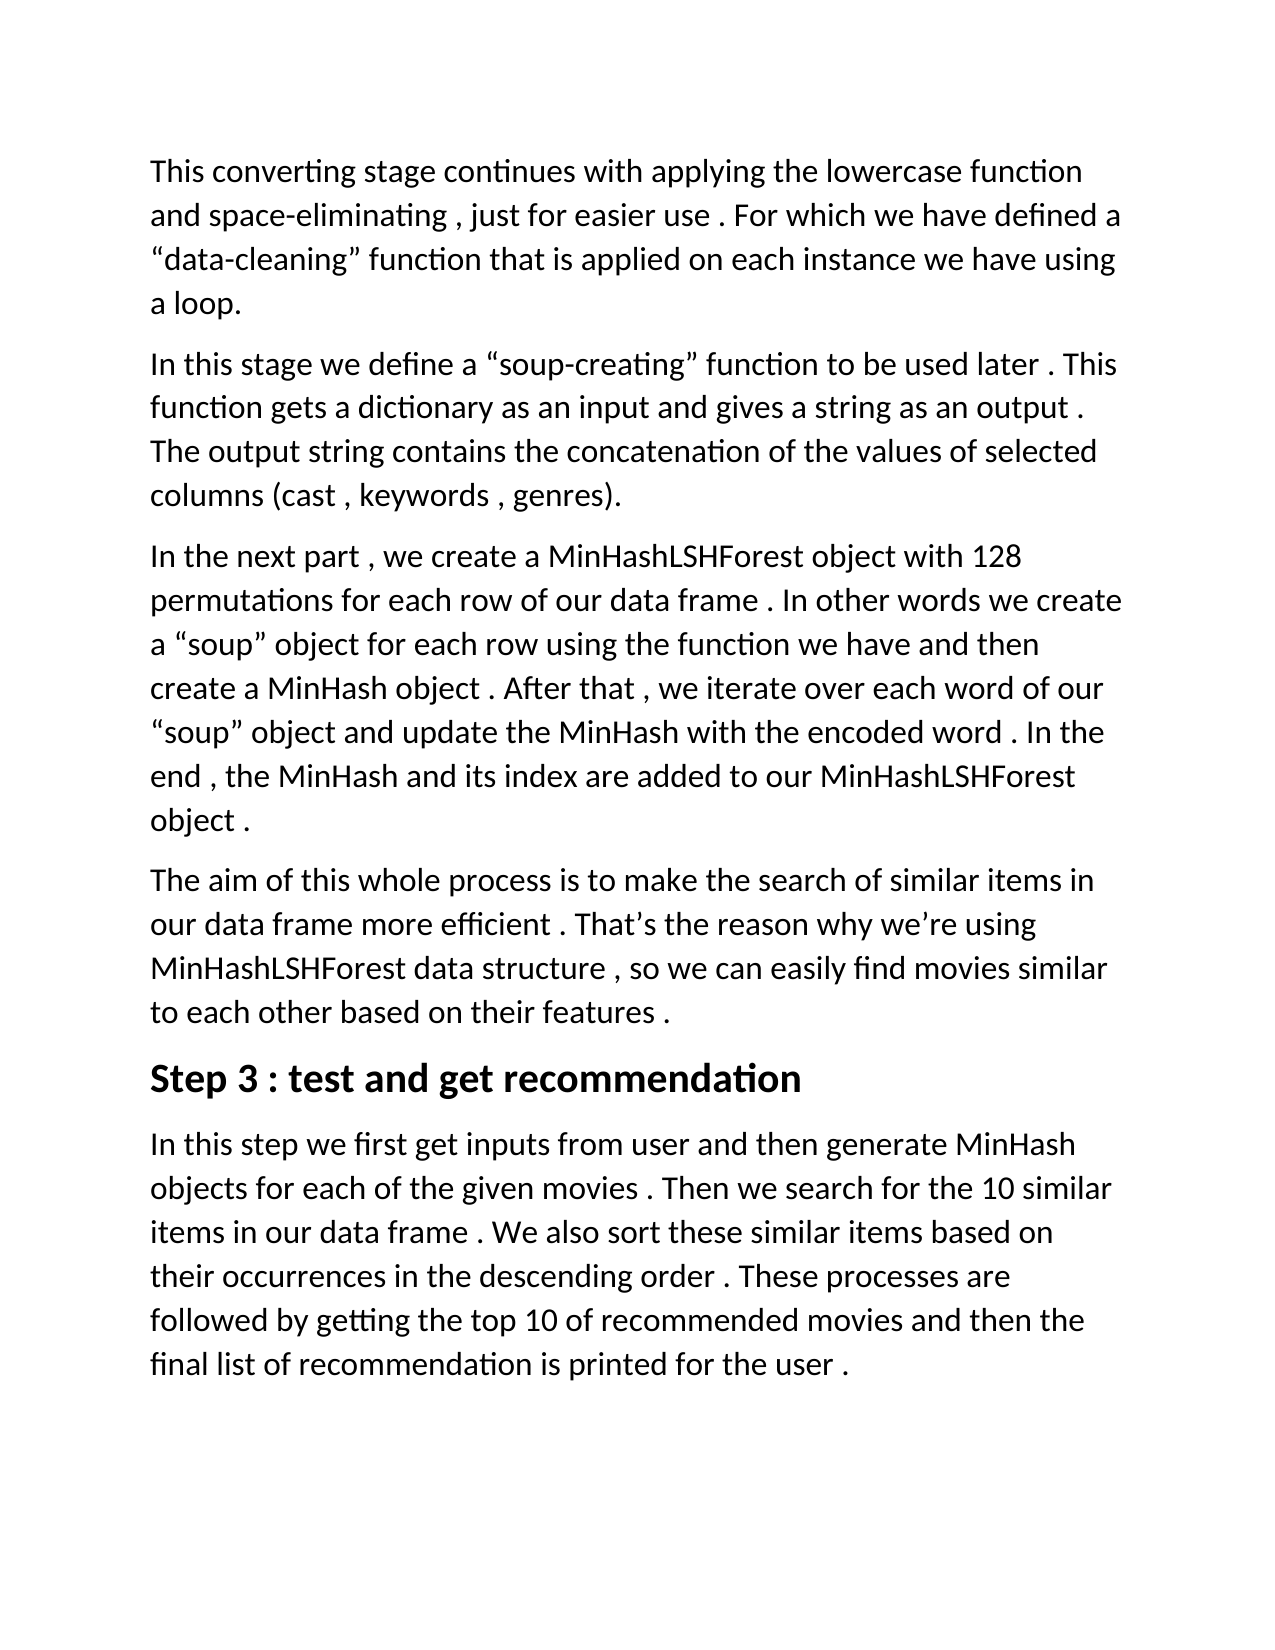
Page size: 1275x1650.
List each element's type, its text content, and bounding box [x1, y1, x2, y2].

text This converting stage continues with applying the lowercase function and space-eliminating , just for easier use . For which we have defined a “data-cleaning” function that is applied on each instance we have using a loop. [150, 150, 1125, 323]
text The aim of this whole process is to make the search of similar items in our data frame more efficient . That’s the reason why we’re using MinHashLSHForest data structure , so we can easily find movies similar to each other based on their features . [150, 859, 1125, 1032]
text In this stage we define a “soup-creating” function to be used later . This function gets a dictionary as an input and gives a string as an output . The output string contains the concatenation of the values of selected columns (cast , keywords , genres). [150, 342, 1125, 515]
text Step 3 : test and get recommendation [150, 1052, 1125, 1103]
text In the next part , we create a MinHashLSHForest object with 128 permutations for each row of our data frame . In other words we create a “soup” object for each row using the function we have and then create a MinHash object . After that , we iterate over each word of our “soup” object and update the MinHash with the encoded word . In the end , the MinHash and its index are added to our MinHashLSHForest object . [150, 535, 1125, 839]
text In this step we first get inputs from user and then generate MinHash objects for each of the given movies . Then we search for the 10 similar items in our data frame . We also sort these similar items based on their occurrences in the descending order . These processes are followed by getting the top 10 of recommended movies and then the final list of recommendation is printed for the user . [150, 1123, 1125, 1384]
